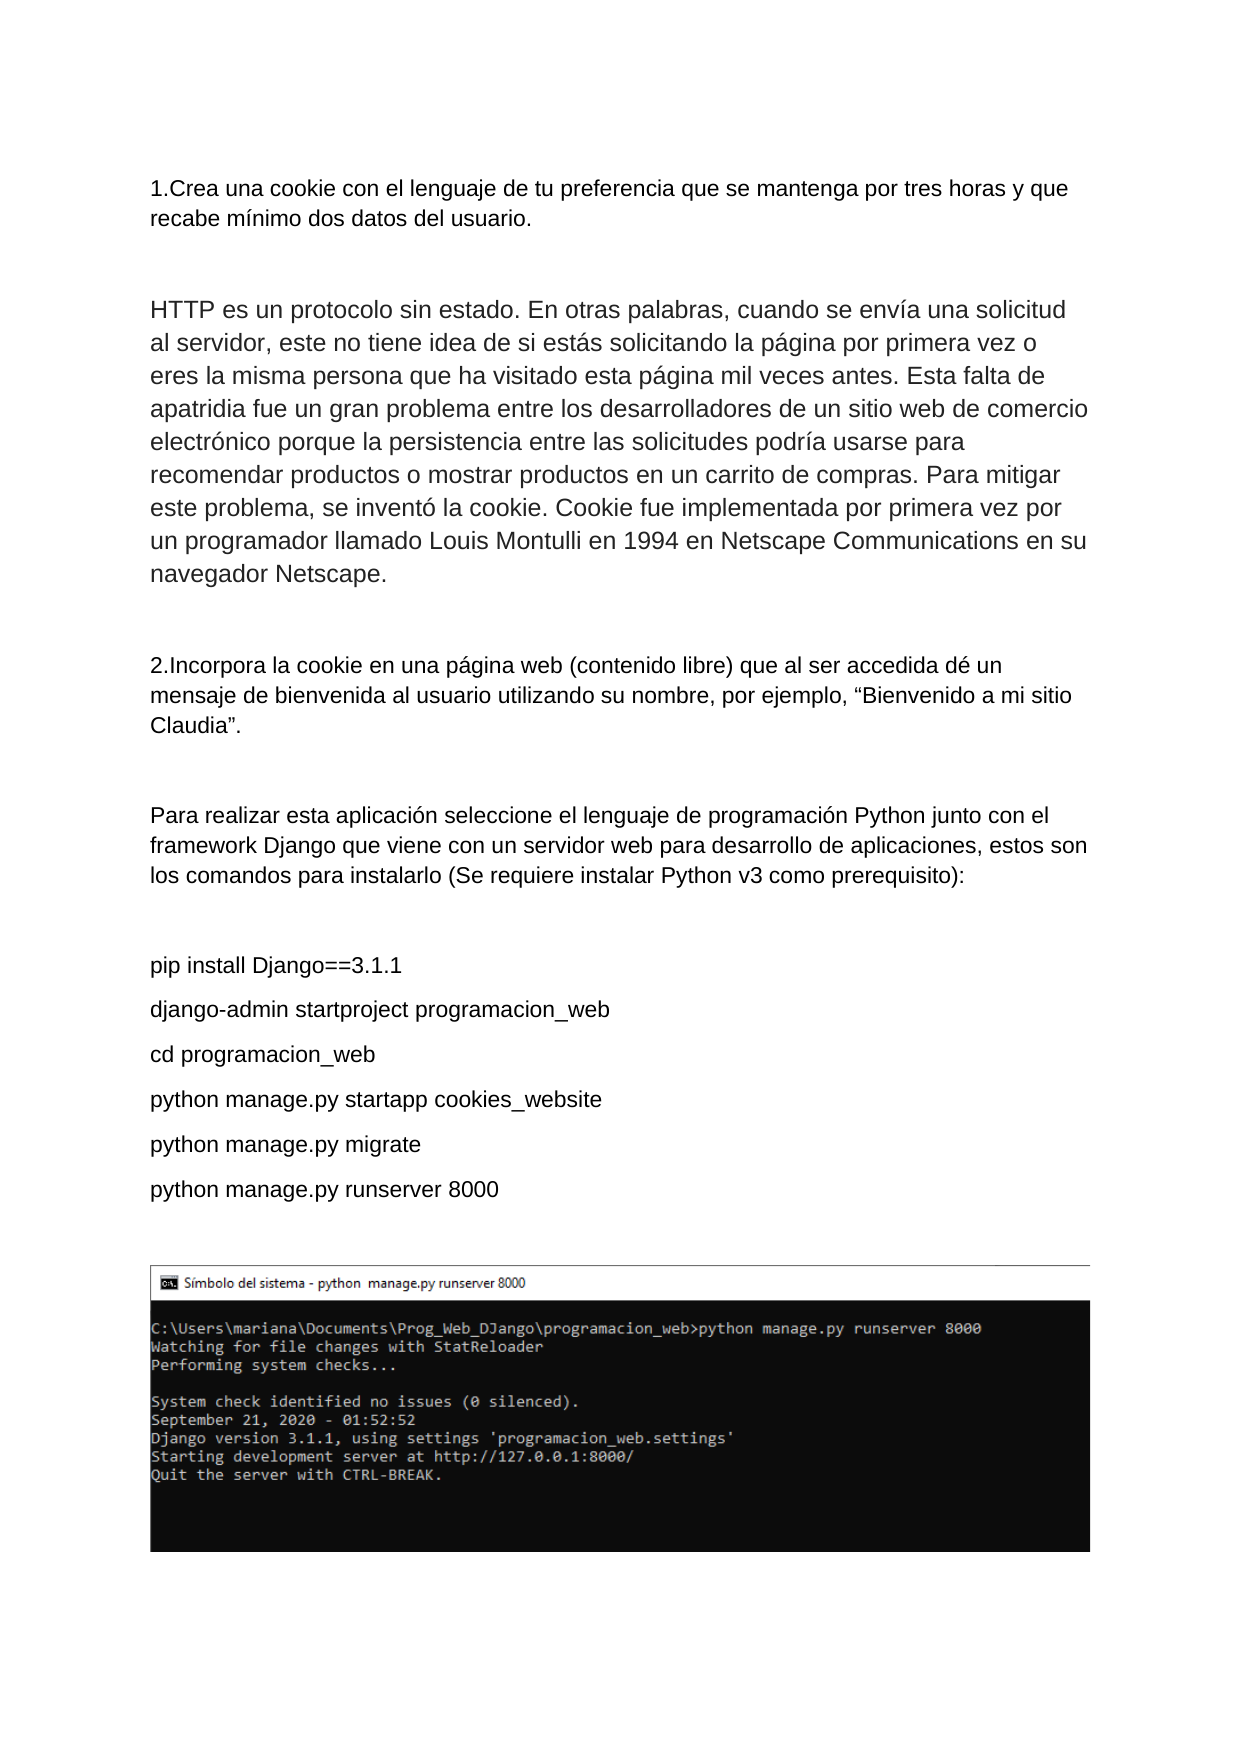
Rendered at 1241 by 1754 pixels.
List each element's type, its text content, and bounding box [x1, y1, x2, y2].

text python manage.py runserver 8000 [150, 1176, 1090, 1202]
text python manage.py migrate [150, 1131, 1090, 1157]
text 1.Crea una cookie con el lenguaje de tu preferencia que se mantenga por tres horas y que recabe mínimo dos datos del usuario. [150, 175, 1090, 232]
text cd programacion_web [150, 1041, 1090, 1067]
picture [150, 1265, 1091, 1552]
text HTTP es un protocolo sin estado. En otras palabras, cuando se envía una solicitud al servidor, este no tiene idea de si estás solicitando la página por primera vez o eres la misma persona que ha visitado esta página mil veces antes. Esta falta de apatridia fue un gran problema entre los desarrolladores de un sitio web de comercio electrónico porque la persistencia entre las solicitudes podría usarse para recomendar productos o mostrar productos en un carrito de compras. Para mitigar este problema, se inventó la cookie. Cookie fue implementada por primera vez por un programador llamado Louis Montulli en 1994 en Netscape Communications en su navegador Netscape. [150, 295, 1090, 588]
text Para realizar esta aplicación seleccione el lenguaje de programación Python junto con el framework Django que viene con un servidor web para desarrollo de aplicaciones, estos son los comandos para instalarlo (Se requiere instalar Python v3 como prerequisito): [150, 802, 1090, 888]
text python manage.py startapp cookies_website [150, 1086, 1090, 1112]
text 2.Incorpora la cookie en una página web (contenido libre) que al ser accedida dé un mensaje de bienvenida al usuario utilizando su nombre, por ejemplo, “Bienvenido a mi sitio Claudia”. [150, 652, 1090, 738]
text django-admin startproject programacion_web [150, 996, 1090, 1023]
text pip install Django==3.1.1 [150, 952, 1090, 978]
